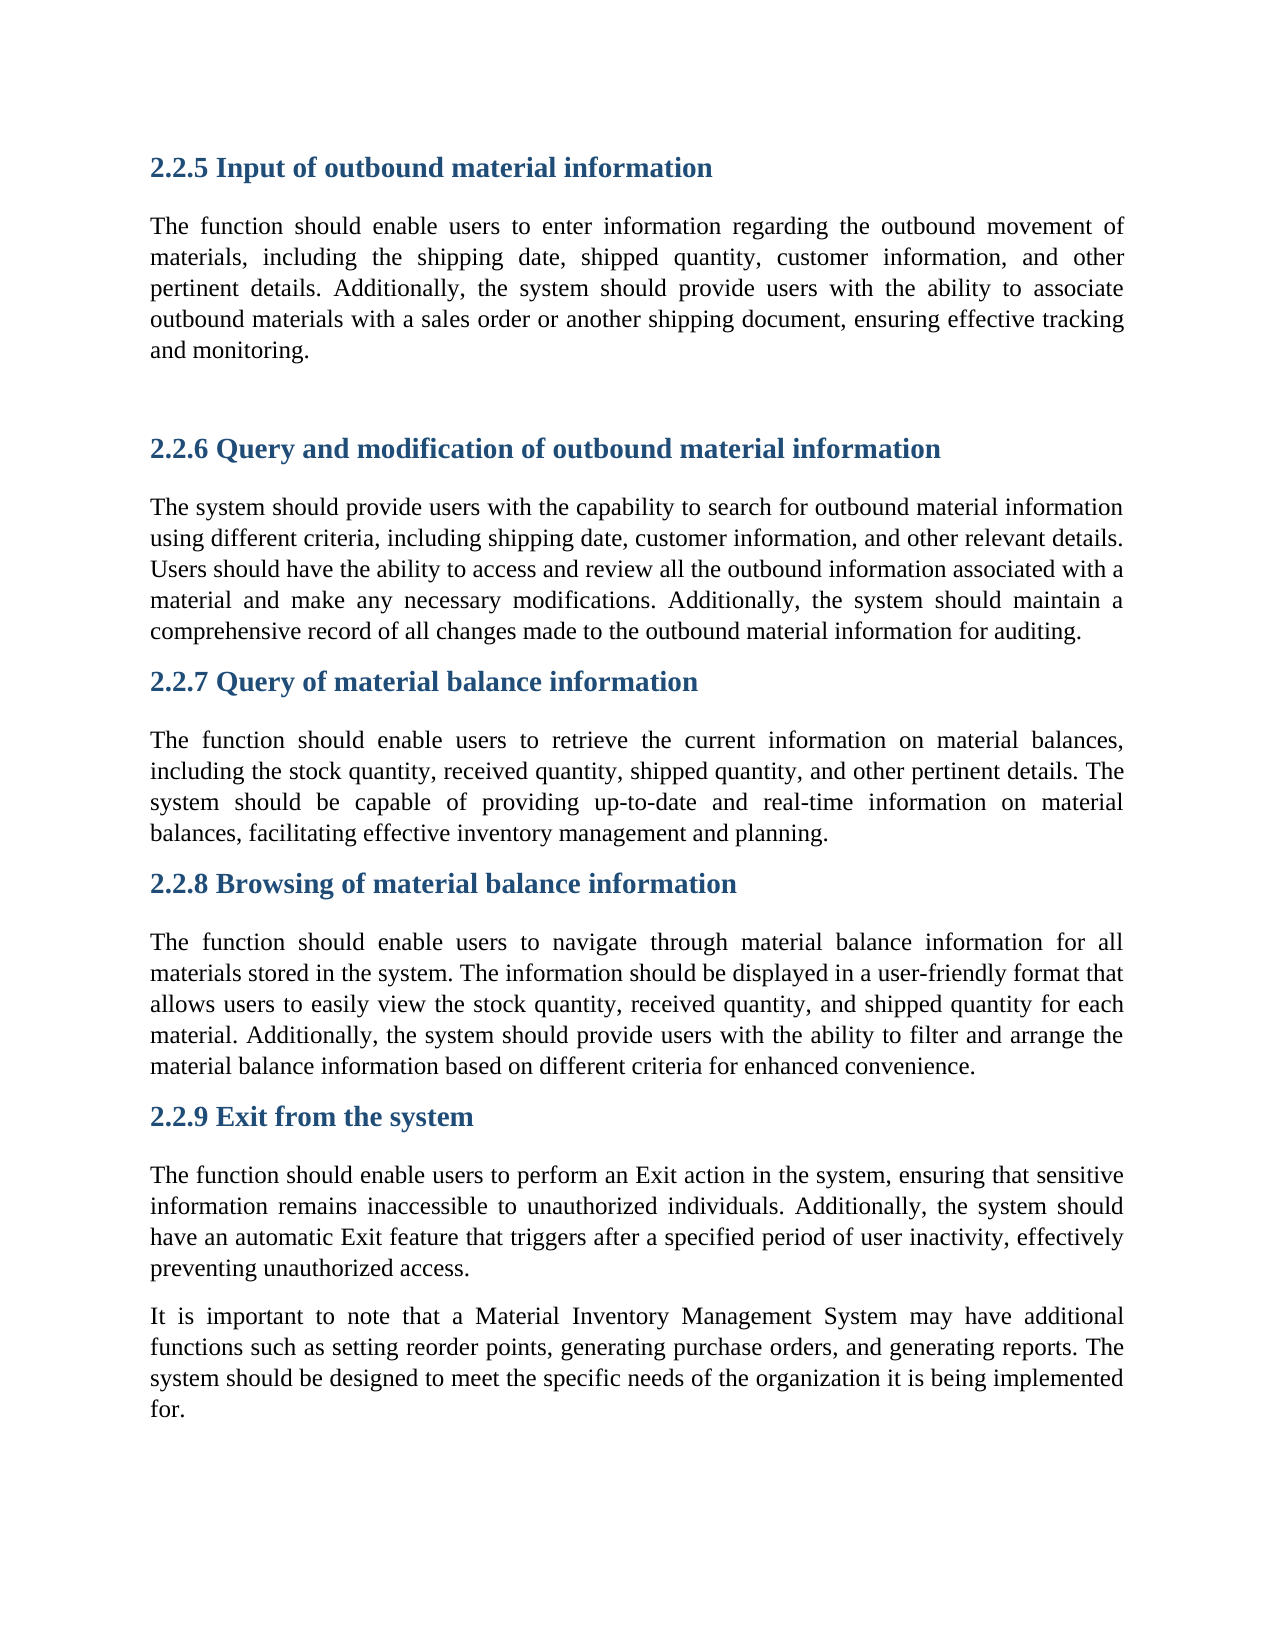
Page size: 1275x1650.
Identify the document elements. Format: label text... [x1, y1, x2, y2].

text The system should provide users with the capability to search for outbound material information using different criteria, including shipping date, customer information, and other relevant details. Users should have the ability to access and review all the outbound information associated with a material and make any necessary modifications. Additionally, the system should maintain a comprehensive record of all changes made to the outbound material information for auditing. [150, 492, 1125, 645]
text The function should enable users to navigate through material balance information for all materials stored in the system. The information should be displayed in a user-friendly format that allows users to easily view the stock quantity, received quantity, and shipped quantity for each material. Additionally, the system should provide users with the ability to filter and arrange the material balance information based on different criteria for enhanced convenience. [150, 927, 1125, 1080]
subtitle 2.2.8 Browsing of material balance information [150, 866, 1125, 899]
text The function should enable users to enter information regarding the outbound movement of materials, including the shipping date, shipped quantity, customer information, and other pertinent details. Additionally, the system should provide users with the ability to associate outbound materials with a sales order or another shipping document, ensuring effective tracking and monitoring. [150, 211, 1125, 364]
subtitle 2.2.9 Exit from the system [150, 1099, 1125, 1132]
text The function should enable users to retrieve the current information on material balances, including the stock quantity, received quantity, shipped quantity, and other pertinent details. The system should be capable of providing up-to-date and real-time information on material balances, facilitating effective inventory management and planning. [150, 725, 1125, 847]
subtitle 2.2.6 Query and modification of outbound material information [150, 431, 1125, 464]
subtitle 2.2.7 Query of material balance information [150, 664, 1125, 697]
text It is important to note that a Material Inventory Management System may have additional functions such as setting reorder points, generating purchase orders, and generating reports. The system should be designed to meet the specific needs of the organization it is being implemented for. [150, 1301, 1125, 1423]
text The function should enable users to perform an Exit action in the system, ensuring that sensitive information remains inaccessible to unauthorized individuals. Additionally, the system should have an automatic Exit feature that triggers after a specified period of user inactivity, effectively preventing unauthorized access. [150, 1160, 1125, 1282]
subtitle 2.2.5 Input of outbound material information [150, 150, 1125, 183]
